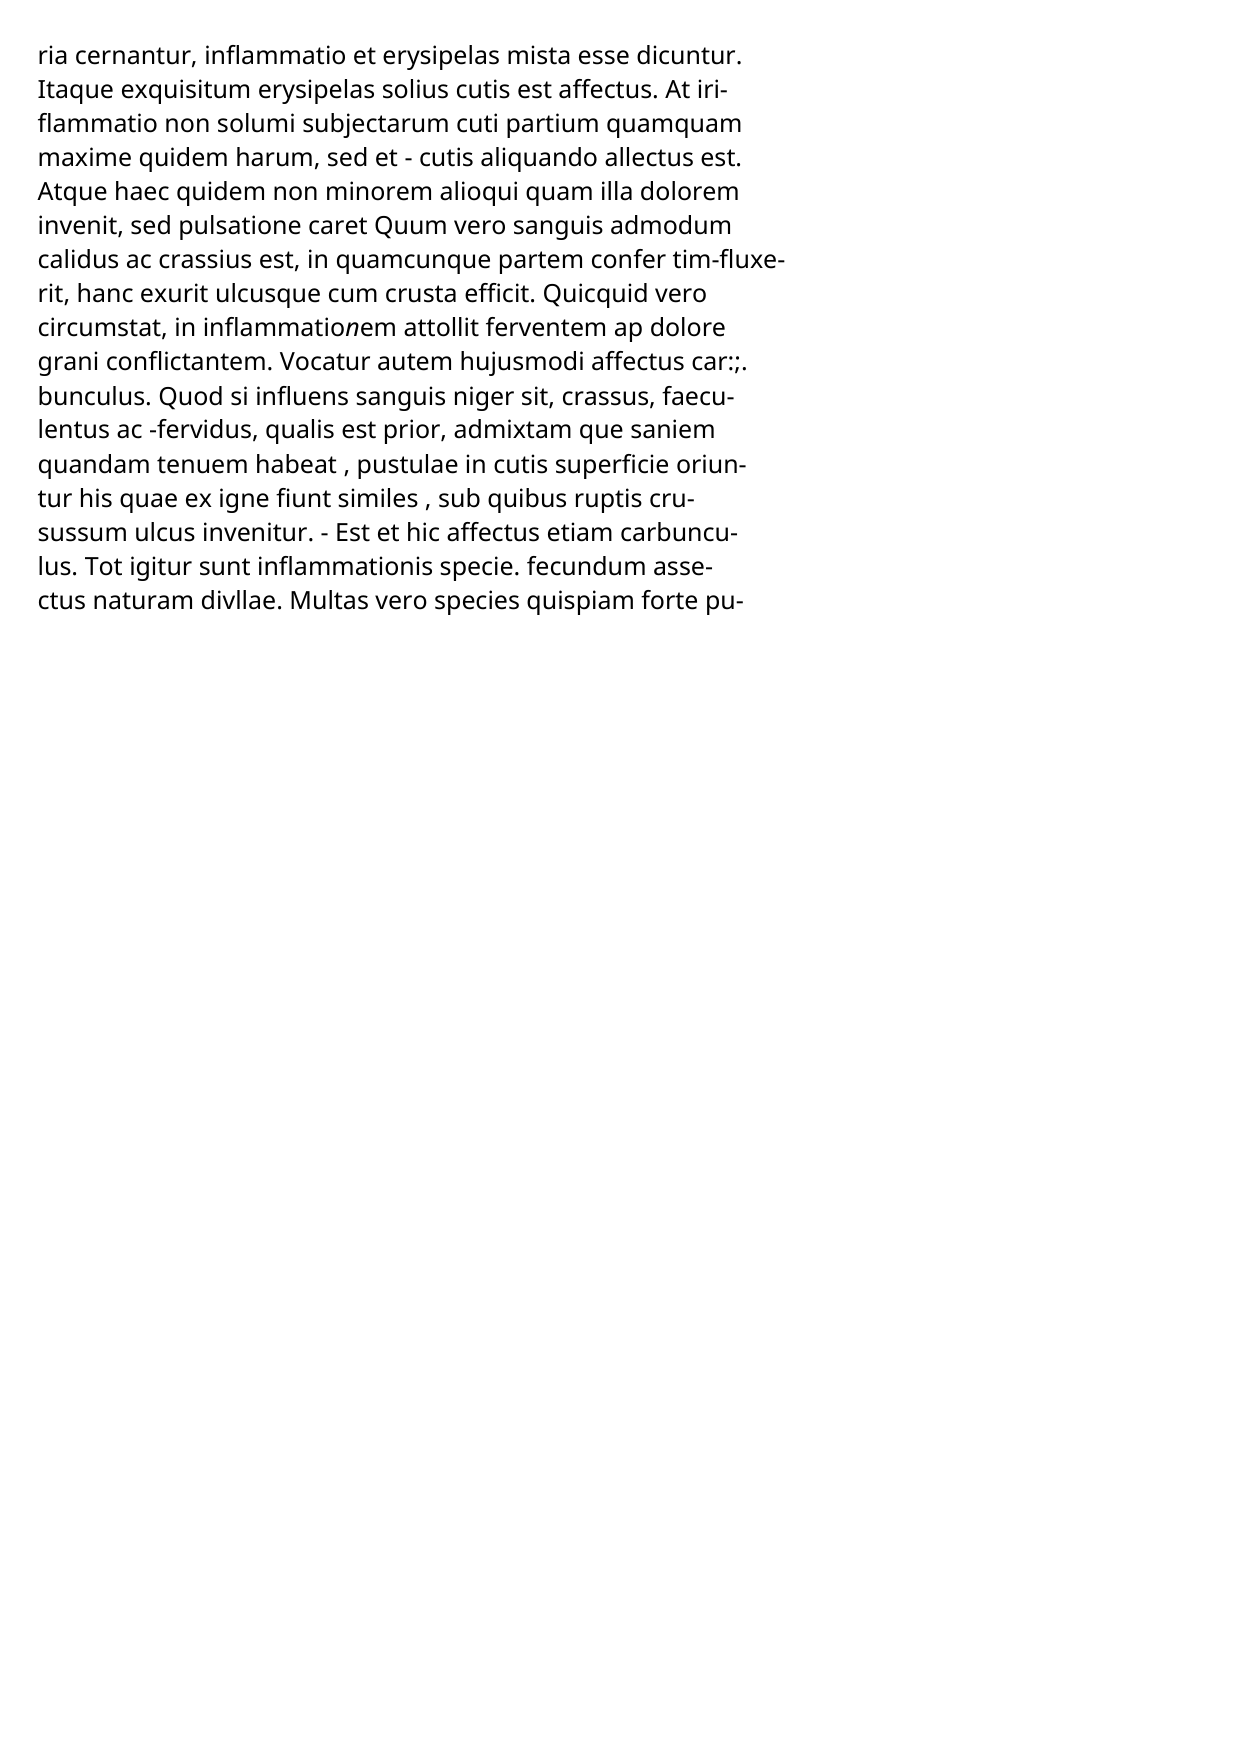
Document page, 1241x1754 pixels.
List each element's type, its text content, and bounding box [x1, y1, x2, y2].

text ria cernantur, inflammatio et erysipelas mista esse dicuntur. Itaque exquisitum erysipelas solius cutis est affectus. At iri- flammatio non solumi subjectarum cuti partium quamquam maxime quidem harum, sed et - cutis aliquando allectus est. Atque haec quidem non minorem alioqui quam illa dolorem invenit, sed pulsatione caret Quum vero sanguis admodum calidus ac crassius est, in quamcunque partem confer tim-fluxe- rit, hanc exurit ulcusque cum crusta efficit. Quicquid vero circumstat, in inflammationem attollit ferventem ap dolore grani conflictantem. Vocatur autem hujusmodi affectus car:;. bunculus. Quod si influens sanguis niger sit, crassus, faecu- lentus ac -fervidus, qualis est prior, admixtam que saniem quandam tenuem habeat , pustulae in cutis superficie oriun- tur his quae ex igne fiunt similes , sub quibus ruptis cru- sussum ulcus invenitur. - Est et hic affectus etiam carbuncu- lus. Tot igitur sunt inflammationis specie. fecundum asse- ctus naturam divllae. Multas vero species quispiam forte pu- [37, 37, 1203, 617]
